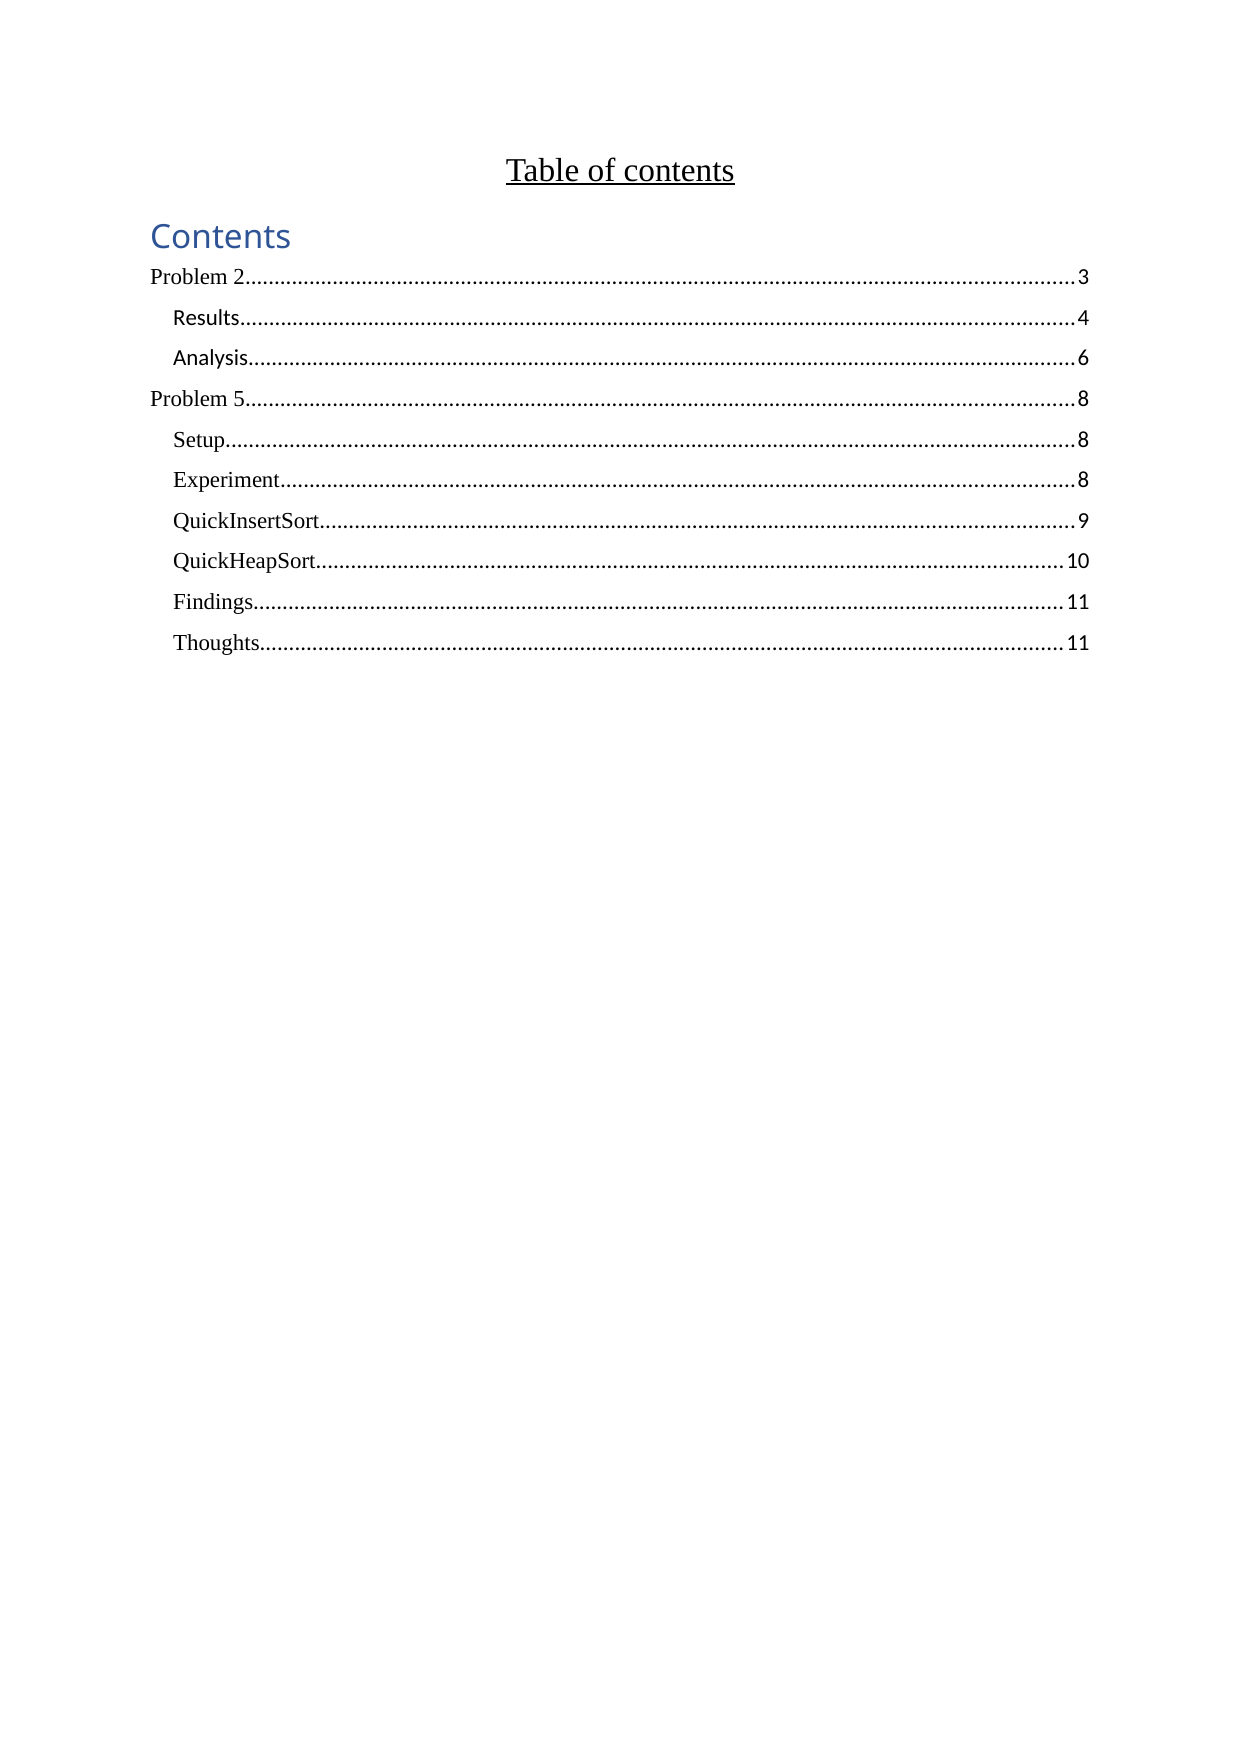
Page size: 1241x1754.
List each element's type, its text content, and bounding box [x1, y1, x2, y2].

text Table of contents [150, 150, 1090, 188]
